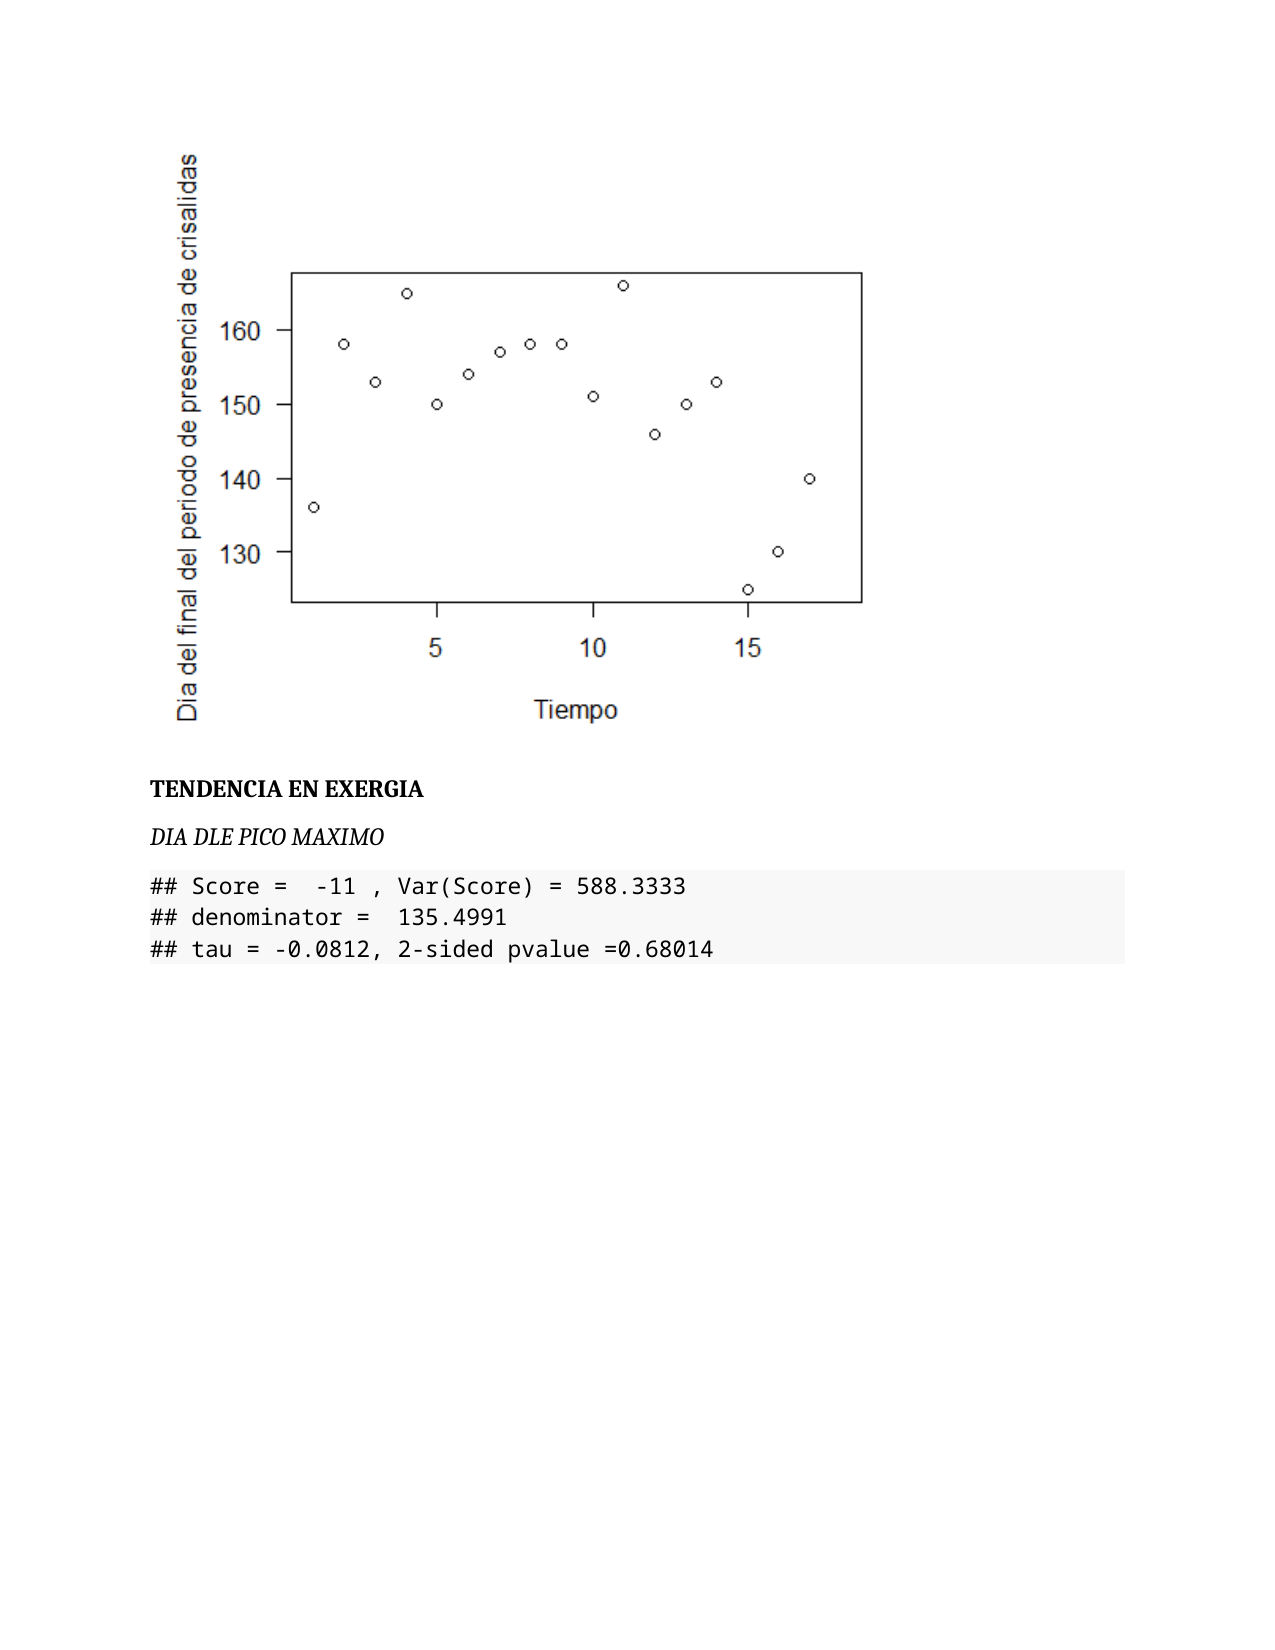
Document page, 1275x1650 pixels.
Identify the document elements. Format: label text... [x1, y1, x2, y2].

text ## Score = -11 , Var(Score) = 588.3333 ## denominator = 135.4991 ## tau = -0.0812, 2-sided pvalue =0.68014 [150, 870, 1125, 964]
picture [168, 150, 925, 757]
text TENDENCIA EN EXERGIA [150, 775, 1125, 804]
text DIA DLE PICO MAXIMO [150, 822, 1125, 851]
